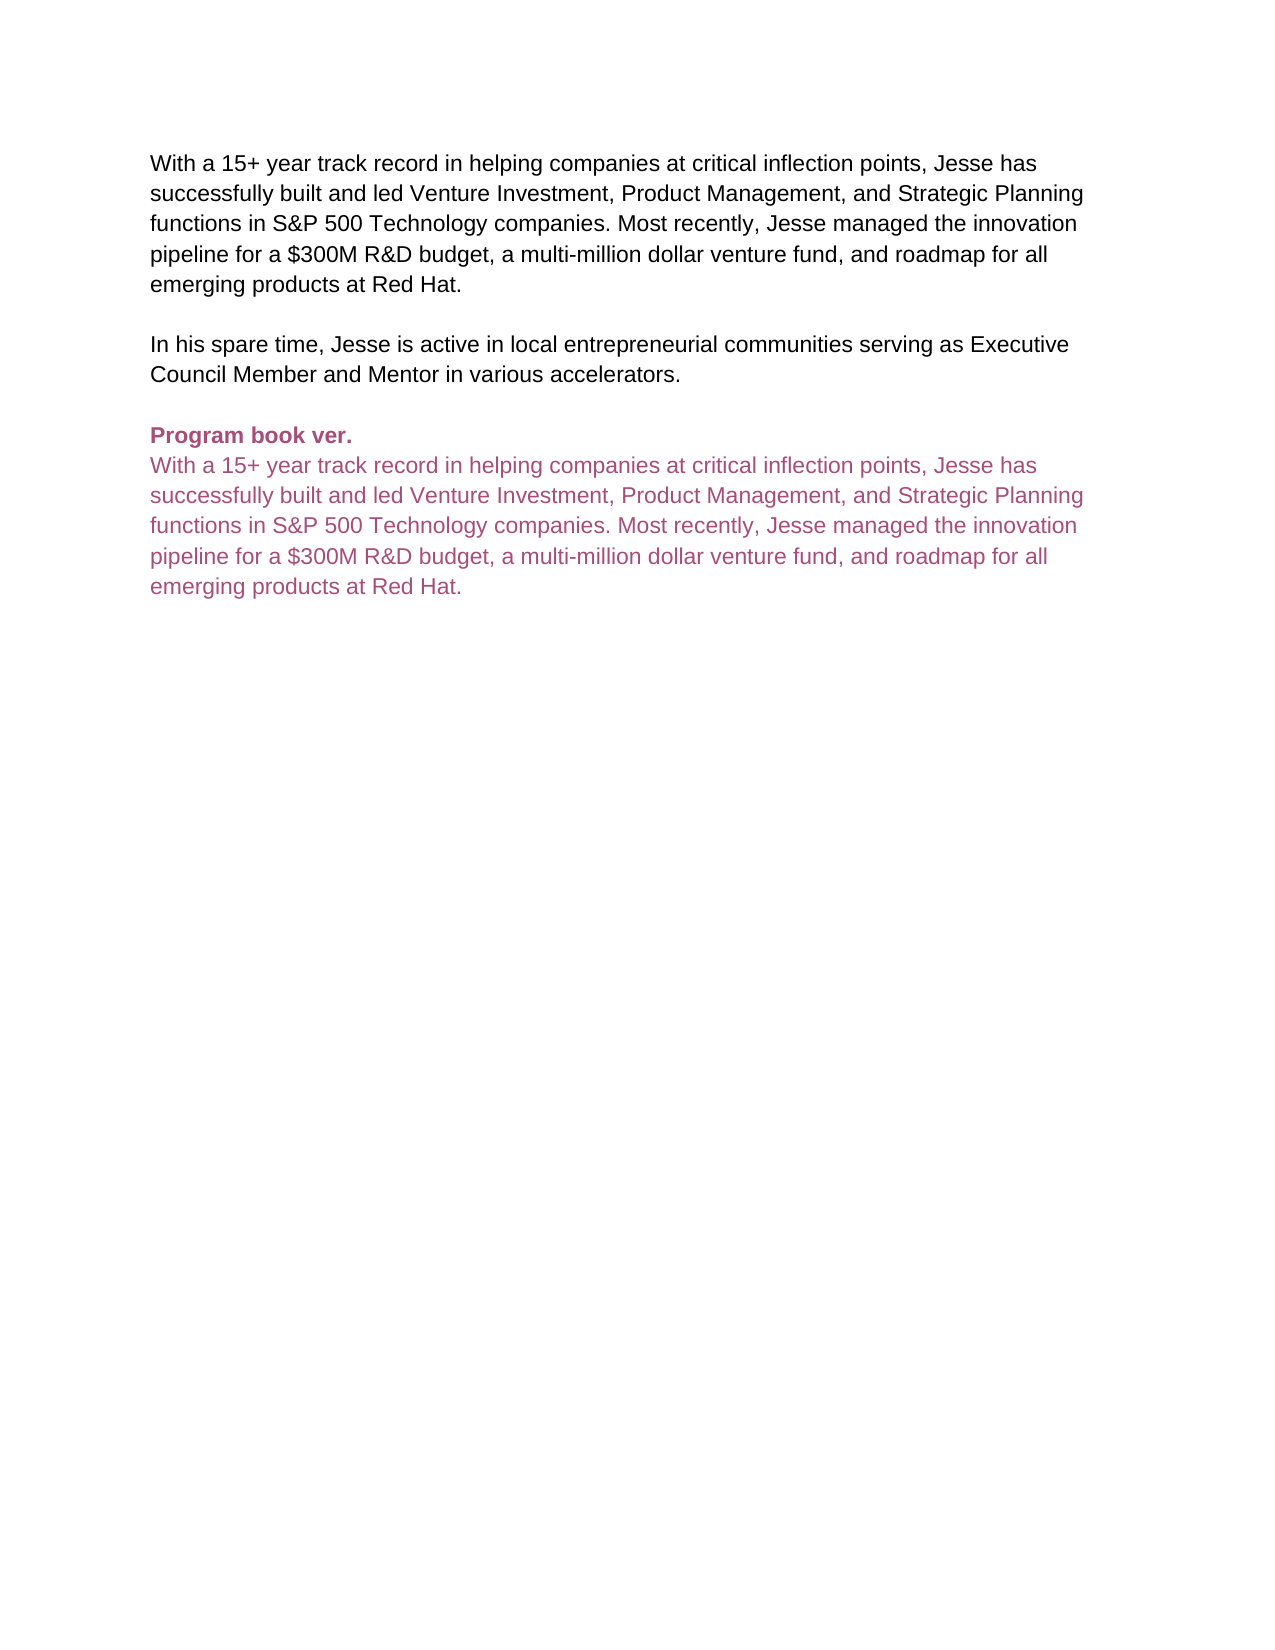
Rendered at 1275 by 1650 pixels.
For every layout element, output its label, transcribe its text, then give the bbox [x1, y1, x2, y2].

text With a 15+ year track record in helping companies at critical inflection points, Jesse has successfully built and led Venture Investment, Product Management, and Strategic Planning functions in S&P 500 Technology companies. Most recently, Jesse managed the innovation pipeline for a $300M R&D budget, a multi-million dollar venture fund, and roadmap for all emerging products at Red Hat. In his spare time, Jesse is active in local entrepreneurial communities serving as Executive Council Member and Mentor in various accelerators. [150, 150, 1125, 388]
text With a 15+ year track record in helping companies at critical inflection points, Jesse has successfully built and led Venture Investment, Product Management, and Strategic Planning functions in S&P 500 Technology companies. Most recently, Jesse managed the innovation pipeline for a $300M R&D budget, a multi-million dollar venture fund, and roadmap for all emerging products at Red Hat. [150, 452, 1125, 599]
text Program book ver. [150, 422, 1125, 448]
